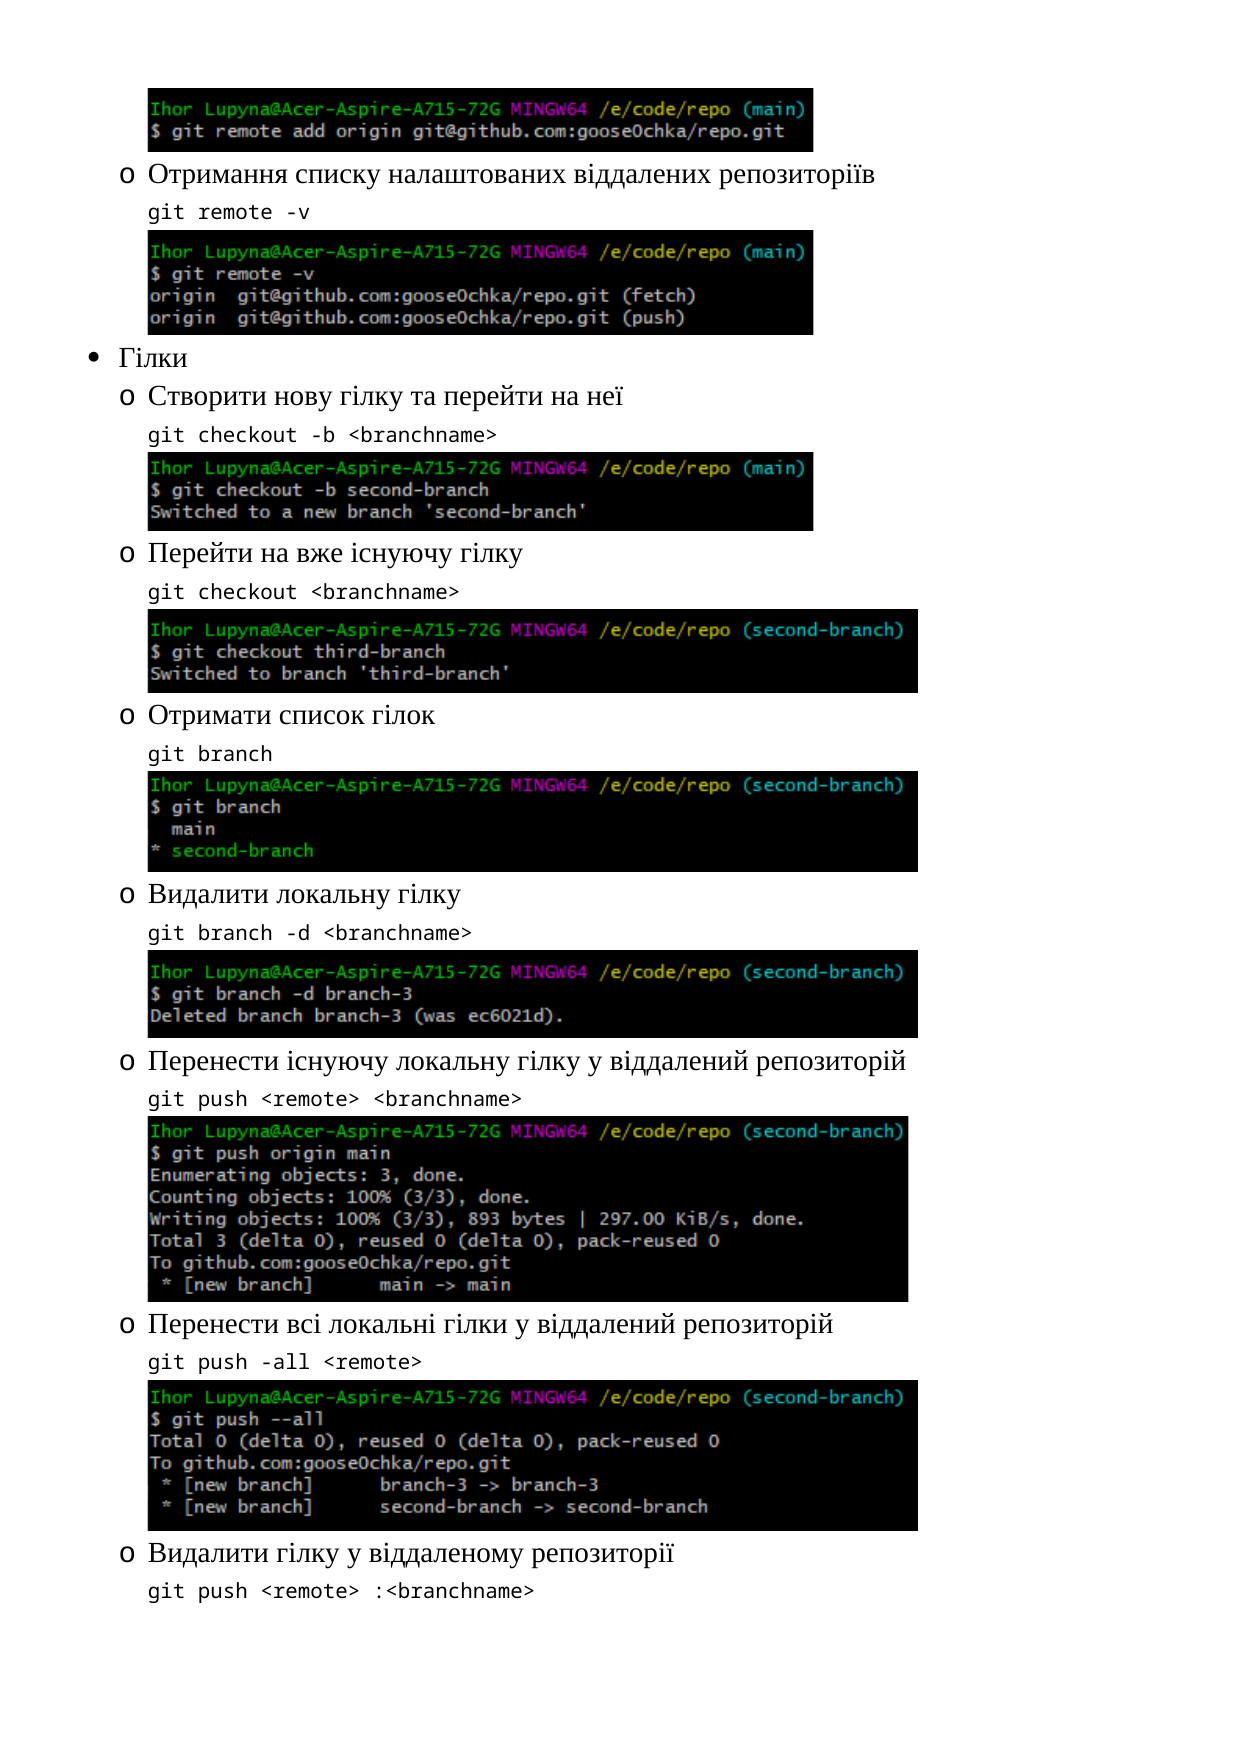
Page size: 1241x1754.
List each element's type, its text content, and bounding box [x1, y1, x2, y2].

picture [147, 950, 918, 1038]
list Створити нову гілку та перейти на неї [118, 378, 1152, 414]
list Перейти на вже існуючу гілку [118, 536, 1152, 572]
list git remote -v [118, 197, 1152, 226]
list Видалити гілку у віддаленому репозиторії [118, 1535, 1152, 1571]
list Отримати список гілок [118, 697, 1152, 733]
list git push <remote> :<branchname> [118, 1576, 1152, 1605]
picture [147, 230, 814, 335]
picture [147, 771, 918, 872]
list git checkout -b <branchname> [118, 420, 1152, 448]
picture [147, 88, 814, 152]
picture [147, 1116, 909, 1302]
picture [147, 1380, 918, 1531]
picture [147, 452, 814, 531]
list git branch -d <branchname> [118, 918, 1152, 946]
list Отримання списку налаштованих віддалених репозиторіїв [118, 156, 1152, 192]
list git branch [118, 739, 1152, 767]
list Видалити локальну гілку [118, 876, 1152, 912]
picture [147, 609, 918, 693]
list git push <remote> <branchname> [118, 1084, 1152, 1112]
list Перенести існуючу локальну гілку у віддалений репозиторій [118, 1043, 1152, 1079]
list git push -all <remote> [118, 1347, 1152, 1376]
list Гілки [89, 340, 1152, 373]
list Перенести всі локальні гілки у віддалений репозиторій [118, 1306, 1152, 1342]
list git checkout <branchname> [118, 577, 1152, 605]
